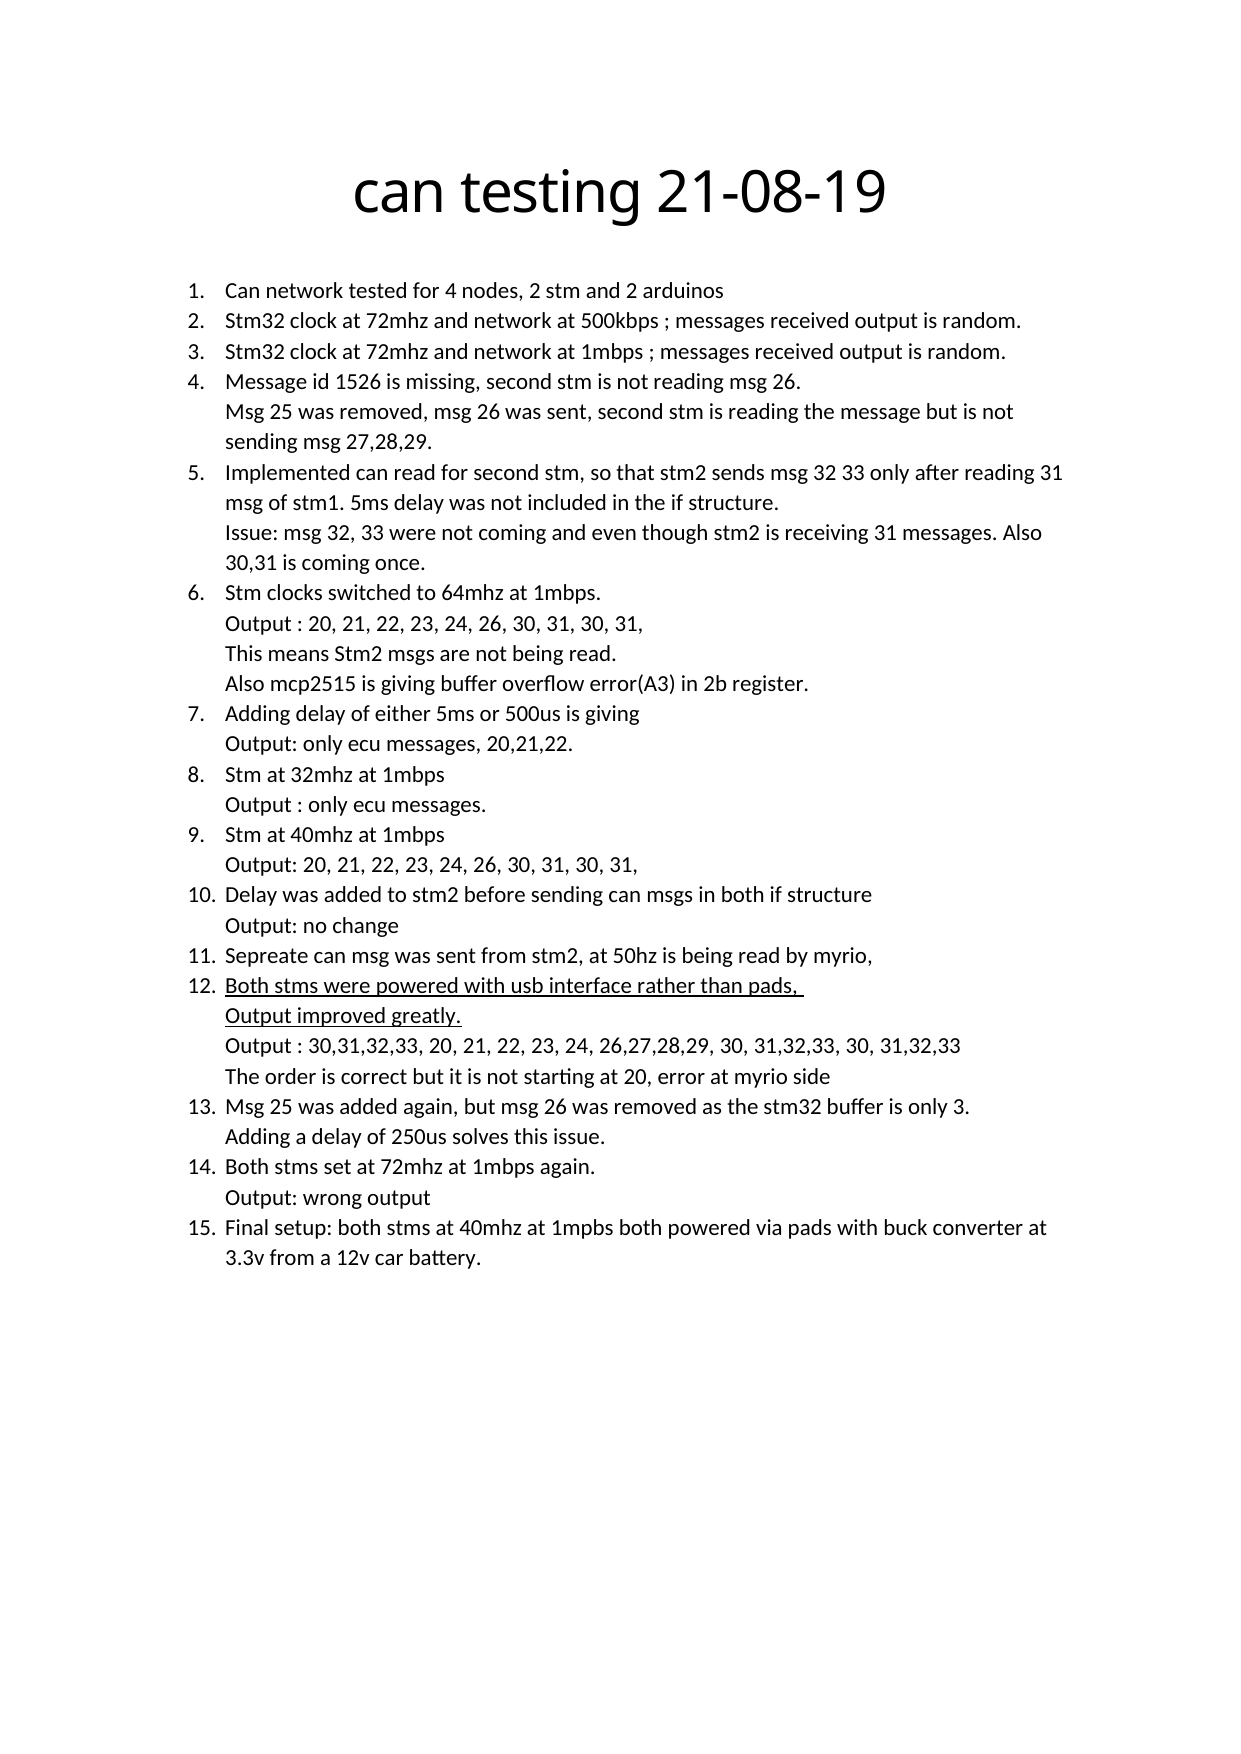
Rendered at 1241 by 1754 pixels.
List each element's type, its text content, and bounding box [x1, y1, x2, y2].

list Output: no change [225, 911, 1090, 939]
title can testing 21-08-19 [150, 150, 1090, 229]
list Also mcp2515 is giving buffer overflow error(A3) in 2b register. [225, 669, 1090, 697]
list Delay was added to stm2 before sending can msgs in both if structure [187, 881, 1090, 908]
list Stm32 clock at 72mhz and network at 500kbps ; messages received output is random. [187, 307, 1090, 334]
list Msg 25 was removed, msg 26 was sent, second stm is reading the message but is not sending msg 27,28,29. [225, 397, 1090, 455]
list Adding delay of either 5ms or 500us is giving [187, 699, 1090, 727]
list Stm at 40mhz at 1mbps [187, 820, 1090, 848]
list The order is correct but it is not starting at 20, error at myrio side [225, 1062, 1090, 1090]
list Adding a delay of 250us solves this issue. [225, 1122, 1090, 1150]
list Both stms were powered with usb interface rather than pads, [187, 971, 1090, 999]
list Sepreate can msg was sent from stm2, at 50hz is being read by myrio, [187, 941, 1090, 969]
list Final setup: both stms at 40mhz at 1mpbs both powered via pads with buck converter at 3.3v from a 12v car battery. [187, 1213, 1090, 1271]
list Output: 20, 21, 22, 23, 24, 26, 30, 31, 30, 31, [225, 850, 1090, 878]
list Stm clocks switched to 64mhz at 1mbps. [187, 578, 1090, 606]
list Stm at 32mhz at 1mbps [187, 760, 1090, 788]
list Stm32 clock at 72mhz and network at 1mbps ; messages received output is random. [187, 337, 1090, 365]
list This means Stm2 msgs are not being read. [225, 639, 1090, 667]
list Output : 30,31,32,33, 20, 21, 22, 23, 24, 26,27,28,29, 30, 31,32,33, 30, 31,32,33 [225, 1032, 1090, 1059]
list Issue: msg 32, 33 were not coming and even though stm2 is receiving 31 messages. Also 30,31 is coming once. [225, 518, 1090, 576]
list Can network tested for 4 nodes, 2 stm and 2 arduinos [187, 276, 1090, 304]
list Both stms set at 72mhz at 1mbps again. [187, 1152, 1090, 1180]
list Output improved greatly. [225, 1001, 1090, 1029]
list Message id 1526 is missing, second stm is not reading msg 26. [187, 367, 1090, 395]
list Msg 25 was added again, but msg 26 was removed as the stm32 buffer is only 3. [187, 1092, 1090, 1120]
list Implemented can read for second stm, so that stm2 sends msg 32 33 only after reading 31 msg of stm1. 5ms delay was not included in the if structure. [187, 458, 1090, 516]
list Output : only ecu messages. [225, 790, 1090, 818]
list Output: only ecu messages, 20,21,22. [225, 729, 1090, 757]
list Output: wrong output [225, 1183, 1090, 1211]
list Output : 20, 21, 22, 23, 24, 26, 30, 31, 30, 31, [225, 609, 1090, 637]
